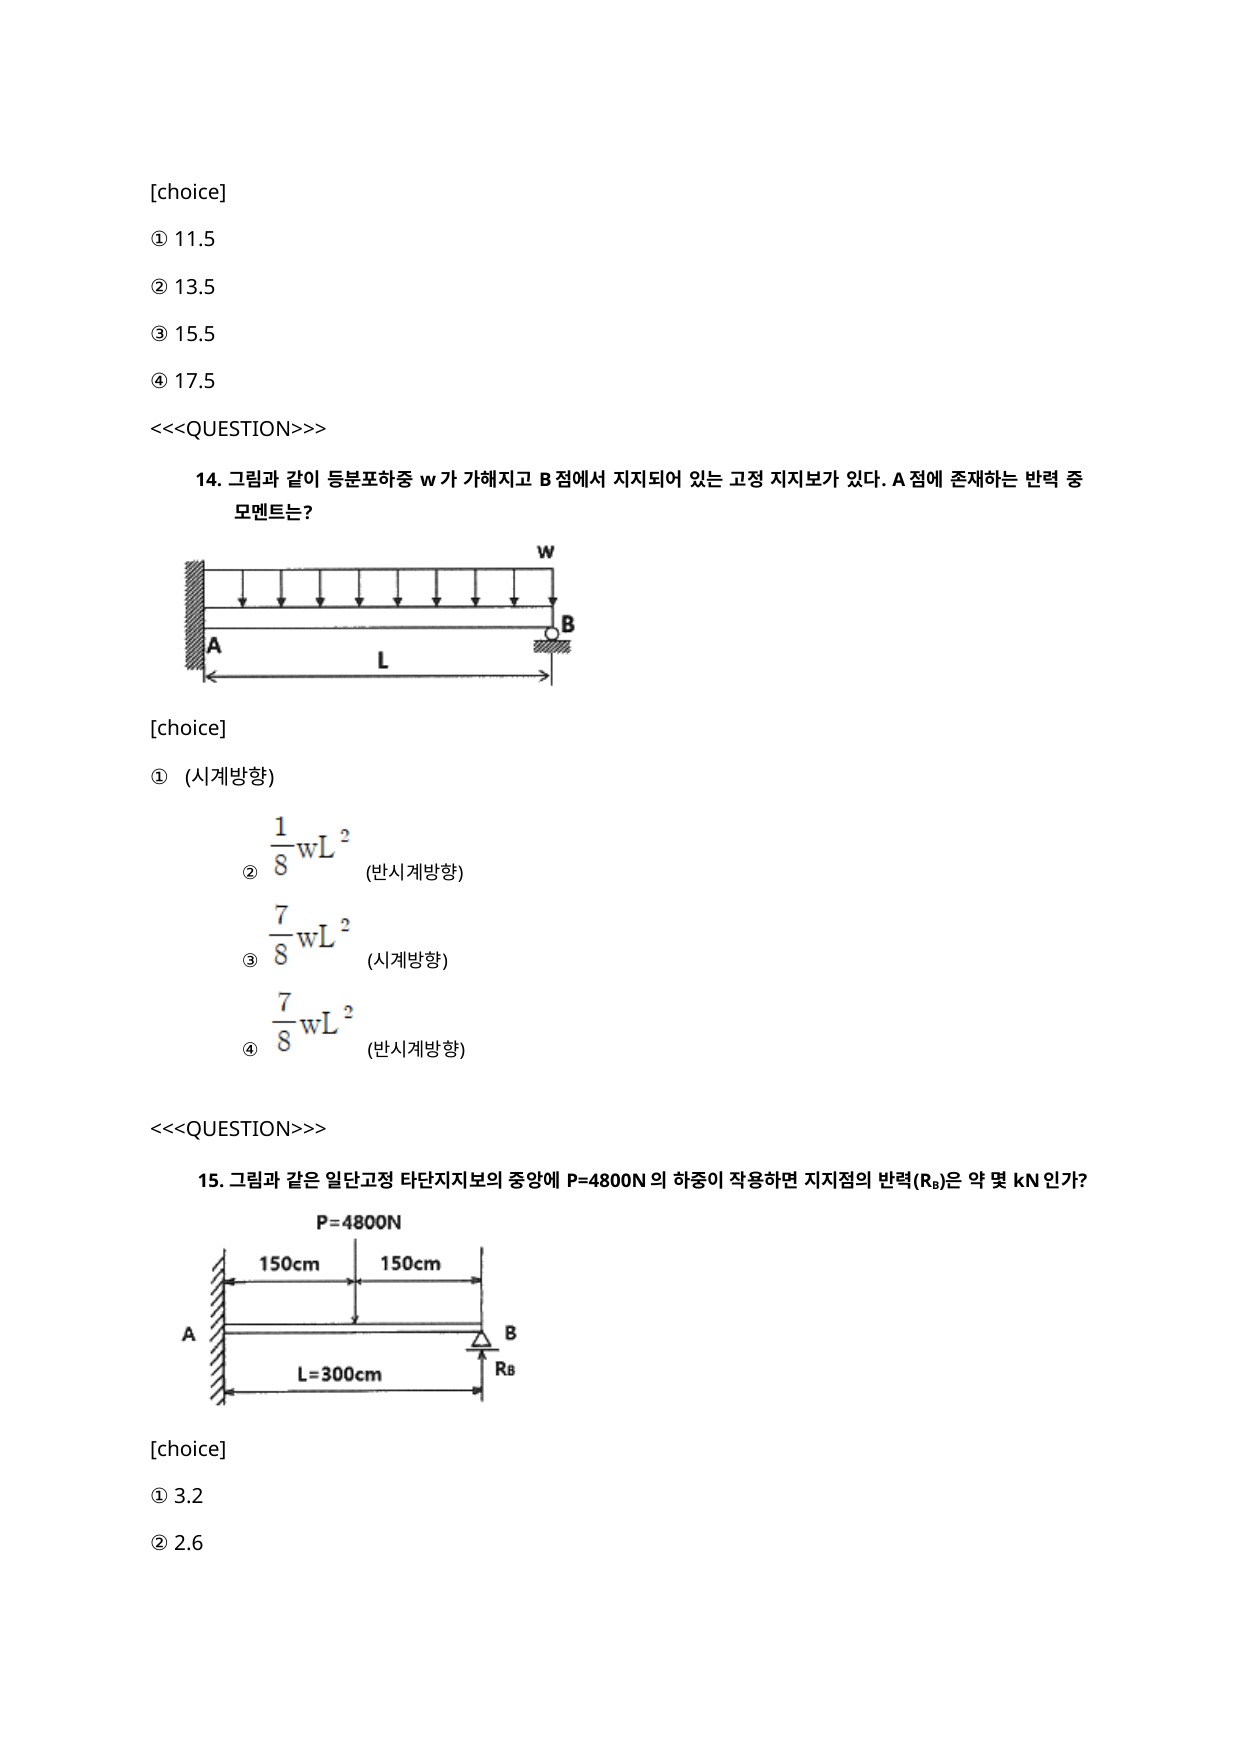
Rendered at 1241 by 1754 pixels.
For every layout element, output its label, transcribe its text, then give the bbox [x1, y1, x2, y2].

text [choice] [150, 1434, 1090, 1462]
text <<<QUESTION>>> [150, 1114, 1090, 1143]
text ② 2.6 [150, 1528, 1090, 1557]
text ② (반시계방향) [222, 809, 1084, 885]
text ① 3.2 [150, 1481, 1090, 1509]
picture [263, 987, 358, 1056]
text ④ 17.5 [150, 366, 1090, 395]
text ③ 15.5 [150, 319, 1090, 347]
picture [263, 809, 356, 880]
picture [175, 1206, 523, 1415]
text <<<QUESTION>>> [150, 414, 1090, 442]
text [choice] [150, 713, 1090, 741]
picture [263, 899, 358, 968]
text ④ (반시계방향) [222, 987, 1084, 1061]
text 15. 그림과 같은 일단고정 타단지지보의 중앙에 P=4800N의 하중이 작용하면 지지점의 반력(RB)은 약 몇 kN인가? [197, 1166, 1084, 1193]
text 14. 그림과 같이 등분포하중 w가 가해지고 B점에서 지지되어 있는 고정 지지보가 있다. A점에 존재하는 반력 중 모멘트는? [195, 465, 1084, 525]
text ① (시계방향) [150, 760, 1090, 790]
text ① 11.5 [150, 224, 1090, 253]
text [choice] [150, 177, 1090, 206]
text ② 13.5 [150, 272, 1090, 300]
text ③ (시계방향) [222, 899, 1084, 973]
picture [175, 538, 581, 694]
